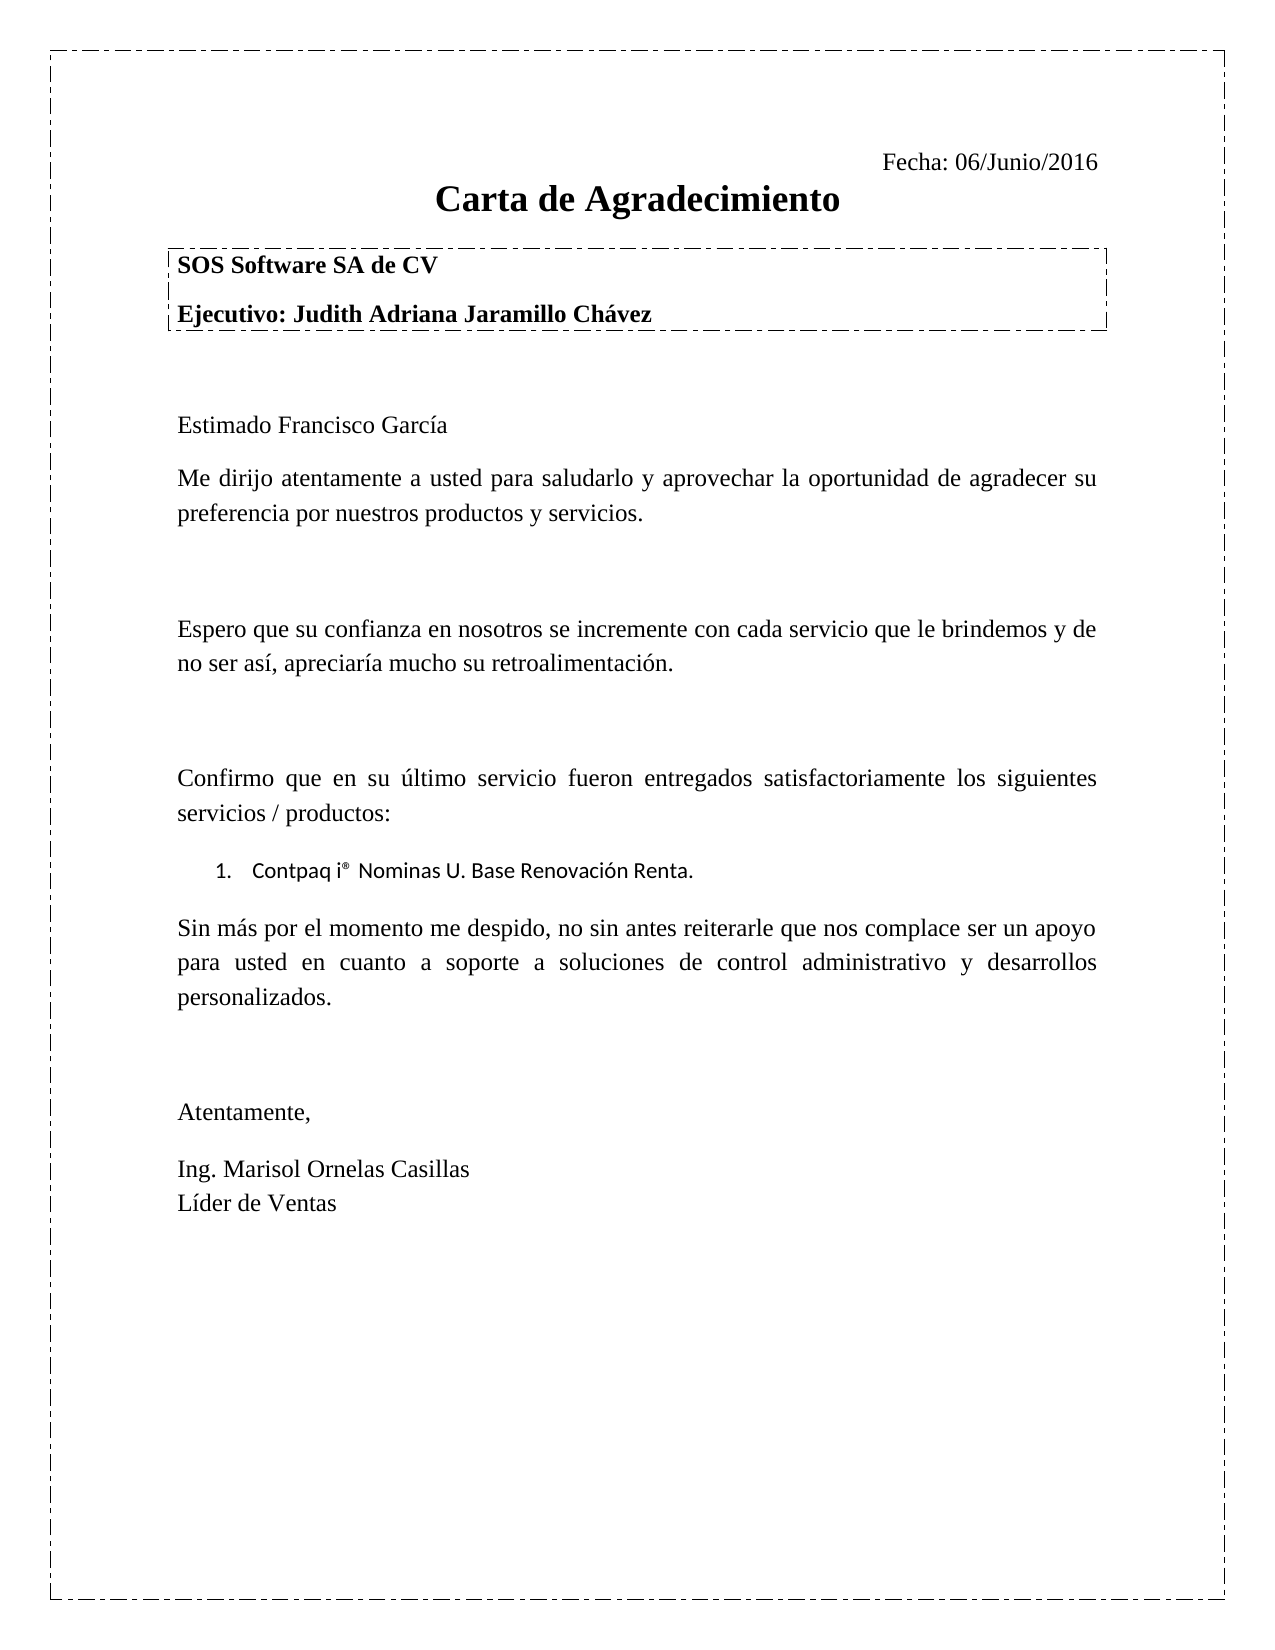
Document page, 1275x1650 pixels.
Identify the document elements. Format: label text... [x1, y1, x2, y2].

text Fecha: 06/Junio/2016 [177, 147, 1098, 176]
text Me dirijo atentamente a usted para saludarlo y aprovechar la oportunidad de agradecer su preferencia por nuestros productos y servicios. [177, 463, 1098, 527]
text Confirmo que en su último servicio fueron entregados satisfactoriamente los siguientes servicios / productos: [177, 763, 1098, 827]
text Estimado Francisco García [177, 410, 1098, 438]
text Espero que su confianza en nosotros se incremente con cada servicio que le brindemos y de no ser así, apreciaría mucho su retroalimentación. [177, 614, 1098, 677]
text Ing. Marisol Ornelas Casillas Líder de Ventas [177, 1154, 1098, 1216]
list Contpaq i® Nominas U. Base Renovación Renta. [214, 856, 1098, 884]
text Sin más por el momento me despido, no sin antes reiterarle que nos complace ser un apoyo para usted en cuanto a soporte a soluciones de control administrativo y desarrollos personalizados. [177, 913, 1098, 1011]
text Carta de Agradecimiento [177, 176, 1098, 219]
text SOS Software SA de CV [168, 247, 1107, 279]
text Ejecutivo: Judith Adriana Jaramillo Chávez [168, 296, 1107, 331]
text Atentamente, [177, 1097, 1098, 1125]
